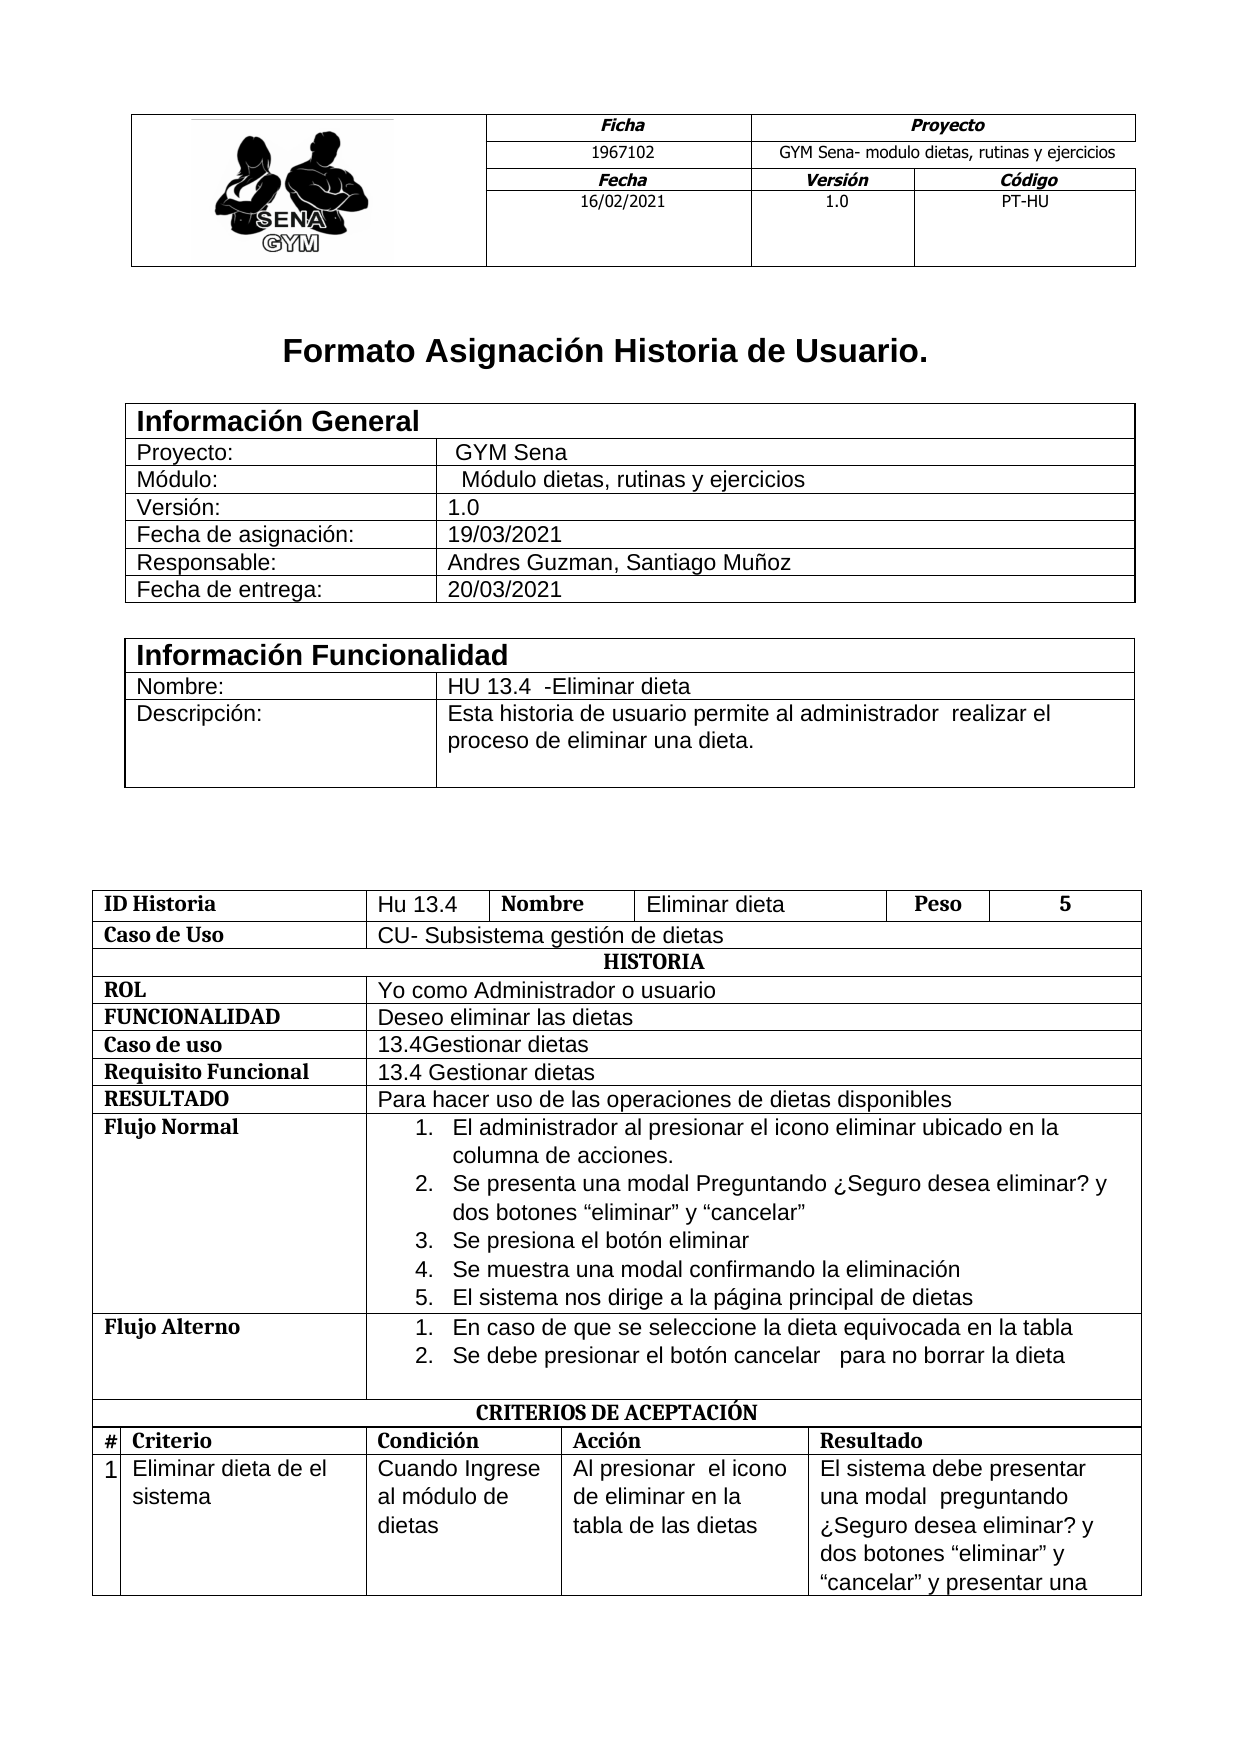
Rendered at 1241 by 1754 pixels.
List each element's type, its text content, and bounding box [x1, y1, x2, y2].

table_cell Caso de uso [93, 1031, 366, 1058]
table_cell ROL [93, 977, 366, 1003]
table_cell HISTORIA [93, 949, 1141, 976]
table_cell Deseo eliminar las dietas [367, 1004, 1141, 1030]
table_cell Descripción: [126, 700, 436, 787]
table_cell 20/03/2021 [437, 576, 1134, 602]
picture [191, 119, 394, 266]
table_cell 1 [93, 1455, 120, 1595]
table_cell FUNCIONALIDAD [93, 1004, 366, 1030]
table_cell Resultado [809, 1428, 1141, 1454]
table_header Nombre [490, 891, 634, 921]
table_cell Proyecto: [126, 439, 436, 465]
table_cell # [93, 1428, 120, 1454]
text Formato Asignación Historia de Usuario. [120, 331, 1090, 369]
table_cell Fecha de asignación: [126, 521, 436, 547]
table_cell Responsable: [126, 549, 436, 575]
table_cell Andres Guzman, Santiago Muñoz [437, 549, 1134, 575]
table_cell El administrador al presionar el icono eliminar ubicado en la columna de acciones. Se presenta una modal Preguntando ¿Seguro desea eliminar? y dos botones “eliminar” y “cancelar” Se presiona el botón eliminar Se muestra una modal confirmando la eliminación El sistema nos dirige a la página principal de dietas [367, 1114, 1141, 1313]
table_cell Requisito Funcional [93, 1059, 366, 1085]
table_cell Yo como Administrador o usuario [367, 977, 1141, 1003]
table_cell RESULTADO [93, 1086, 366, 1112]
table_header Información Funcionalidad [126, 639, 1134, 672]
table_cell Cuando Ingrese al módulo de dietas [367, 1455, 561, 1595]
table_cell Nombre: [126, 673, 436, 699]
table_cell En caso de que se seleccione la dieta equivocada en la tabla Se debe presionar el botón cancelar para no borrar la dieta [367, 1314, 1141, 1399]
table_header Información General [126, 404, 1134, 438]
table_cell 13.4Gestionar dietas [367, 1031, 1141, 1058]
table_cell Fecha de entrega: [126, 576, 436, 602]
table_cell CU- Subsistema gestión de dietas [367, 922, 1141, 948]
table_header Eliminar dieta [635, 891, 886, 921]
table_cell Acción [562, 1428, 808, 1454]
table_cell Flujo Alterno [93, 1314, 366, 1399]
table_header Peso [887, 891, 989, 921]
table_cell 1.0 [437, 494, 1134, 520]
table_cell Eliminar dieta de el sistema [121, 1455, 366, 1595]
table_header Hu 13.4 [367, 891, 489, 921]
table_cell Módulo dietas, rutinas y ejercicios [437, 466, 1134, 493]
table_header 5 [990, 891, 1141, 921]
table_cell Versión: [126, 494, 436, 520]
table_cell 13.4 Gestionar dietas [367, 1059, 1141, 1085]
table_cell Flujo Normal [93, 1114, 366, 1313]
table_cell CRITERIOS DE ACEPTACIÓN [93, 1400, 1141, 1426]
table_cell 19/03/2021 [437, 521, 1134, 547]
table_cell Módulo: [126, 466, 436, 493]
table_cell HU 13.4 -Eliminar dieta [437, 673, 1134, 699]
table_cell Al presionar el icono de eliminar en la tabla de las dietas [562, 1455, 808, 1595]
table_cell Condición [367, 1428, 561, 1454]
table_cell Para hacer uso de las operaciones de dietas disponibles [367, 1086, 1141, 1112]
table_cell Caso de Uso [93, 922, 366, 948]
table_cell GYM Sena [437, 439, 1134, 465]
table_header ID Historia [93, 891, 366, 921]
table_cell Esta historia de usuario permite al administrador realizar el proceso de eliminar una dieta. [437, 700, 1134, 787]
table_cell Criterio [121, 1428, 366, 1454]
